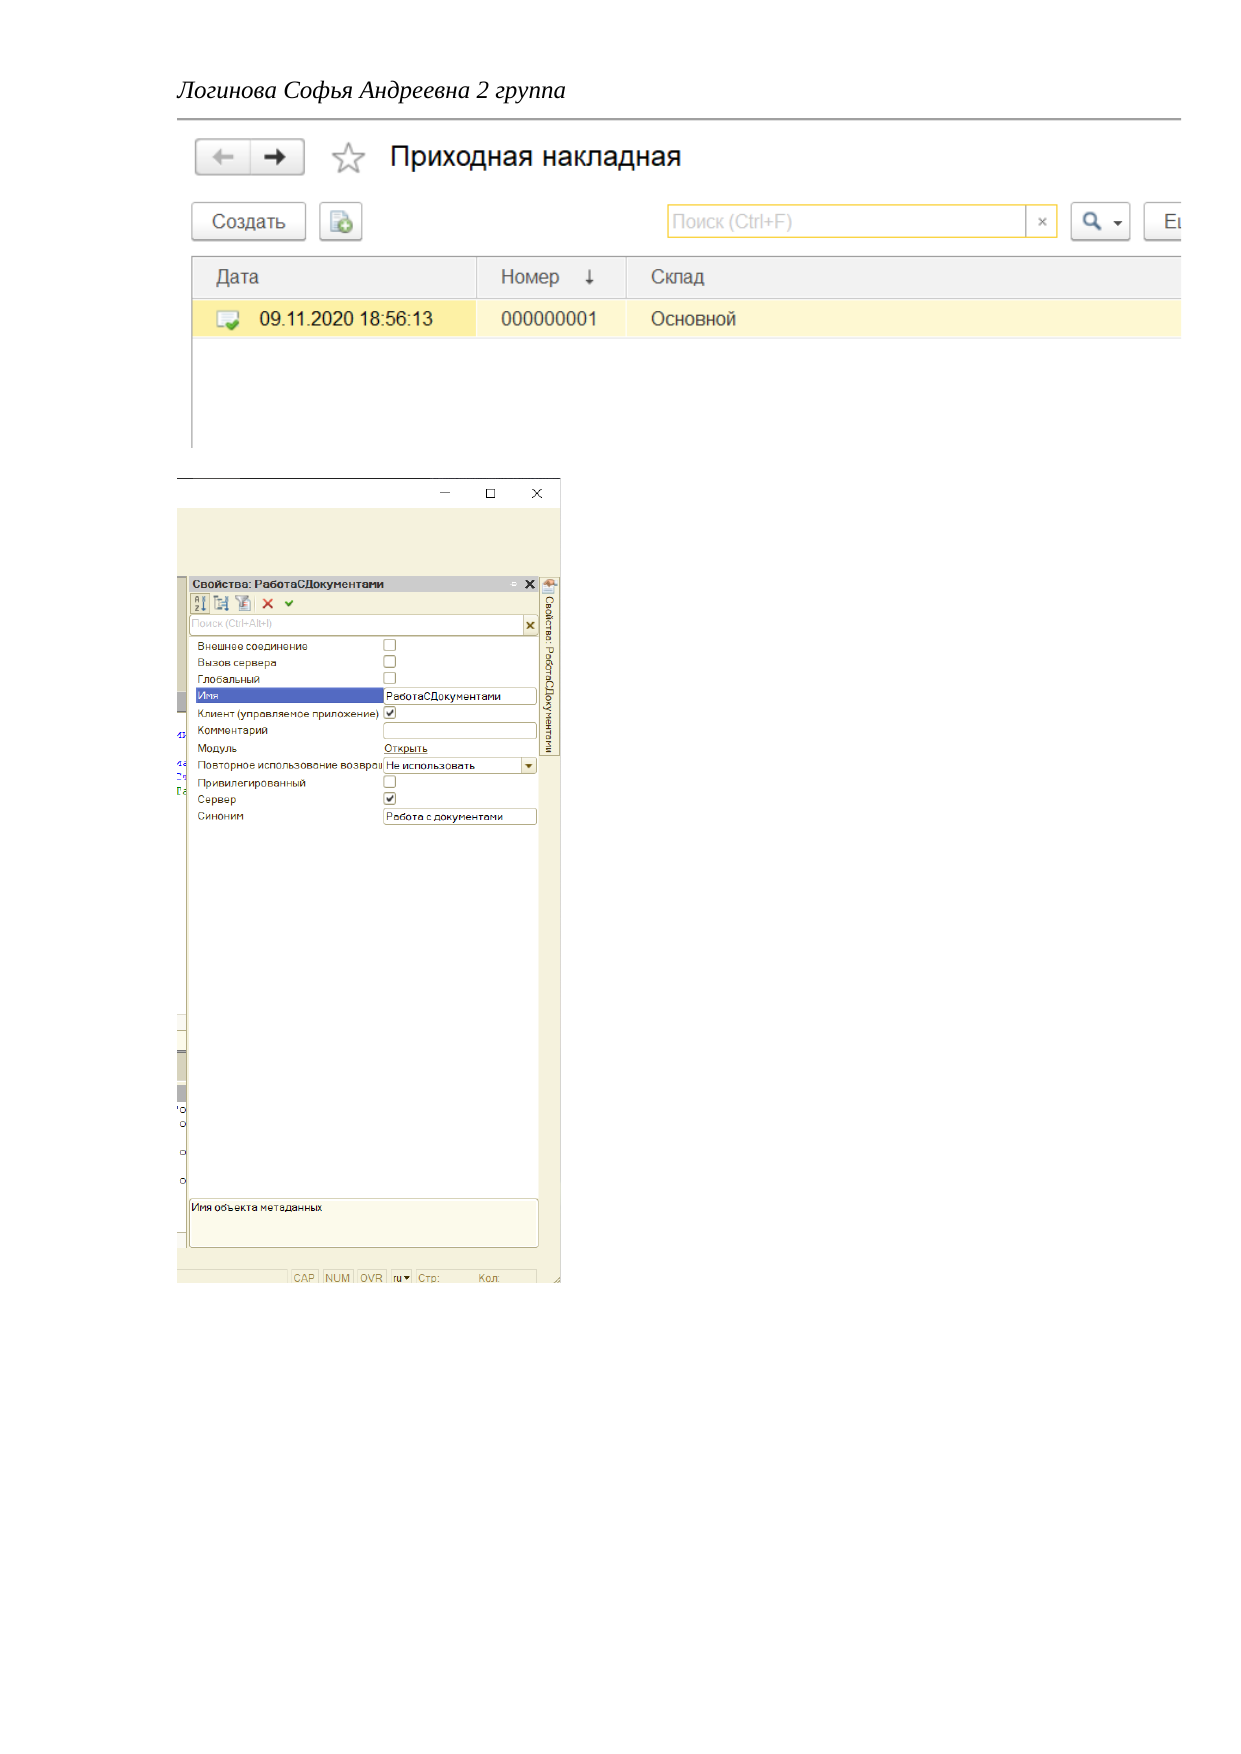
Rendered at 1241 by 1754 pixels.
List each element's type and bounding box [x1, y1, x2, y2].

picture [177, 118, 1182, 448]
picture [177, 478, 561, 1283]
